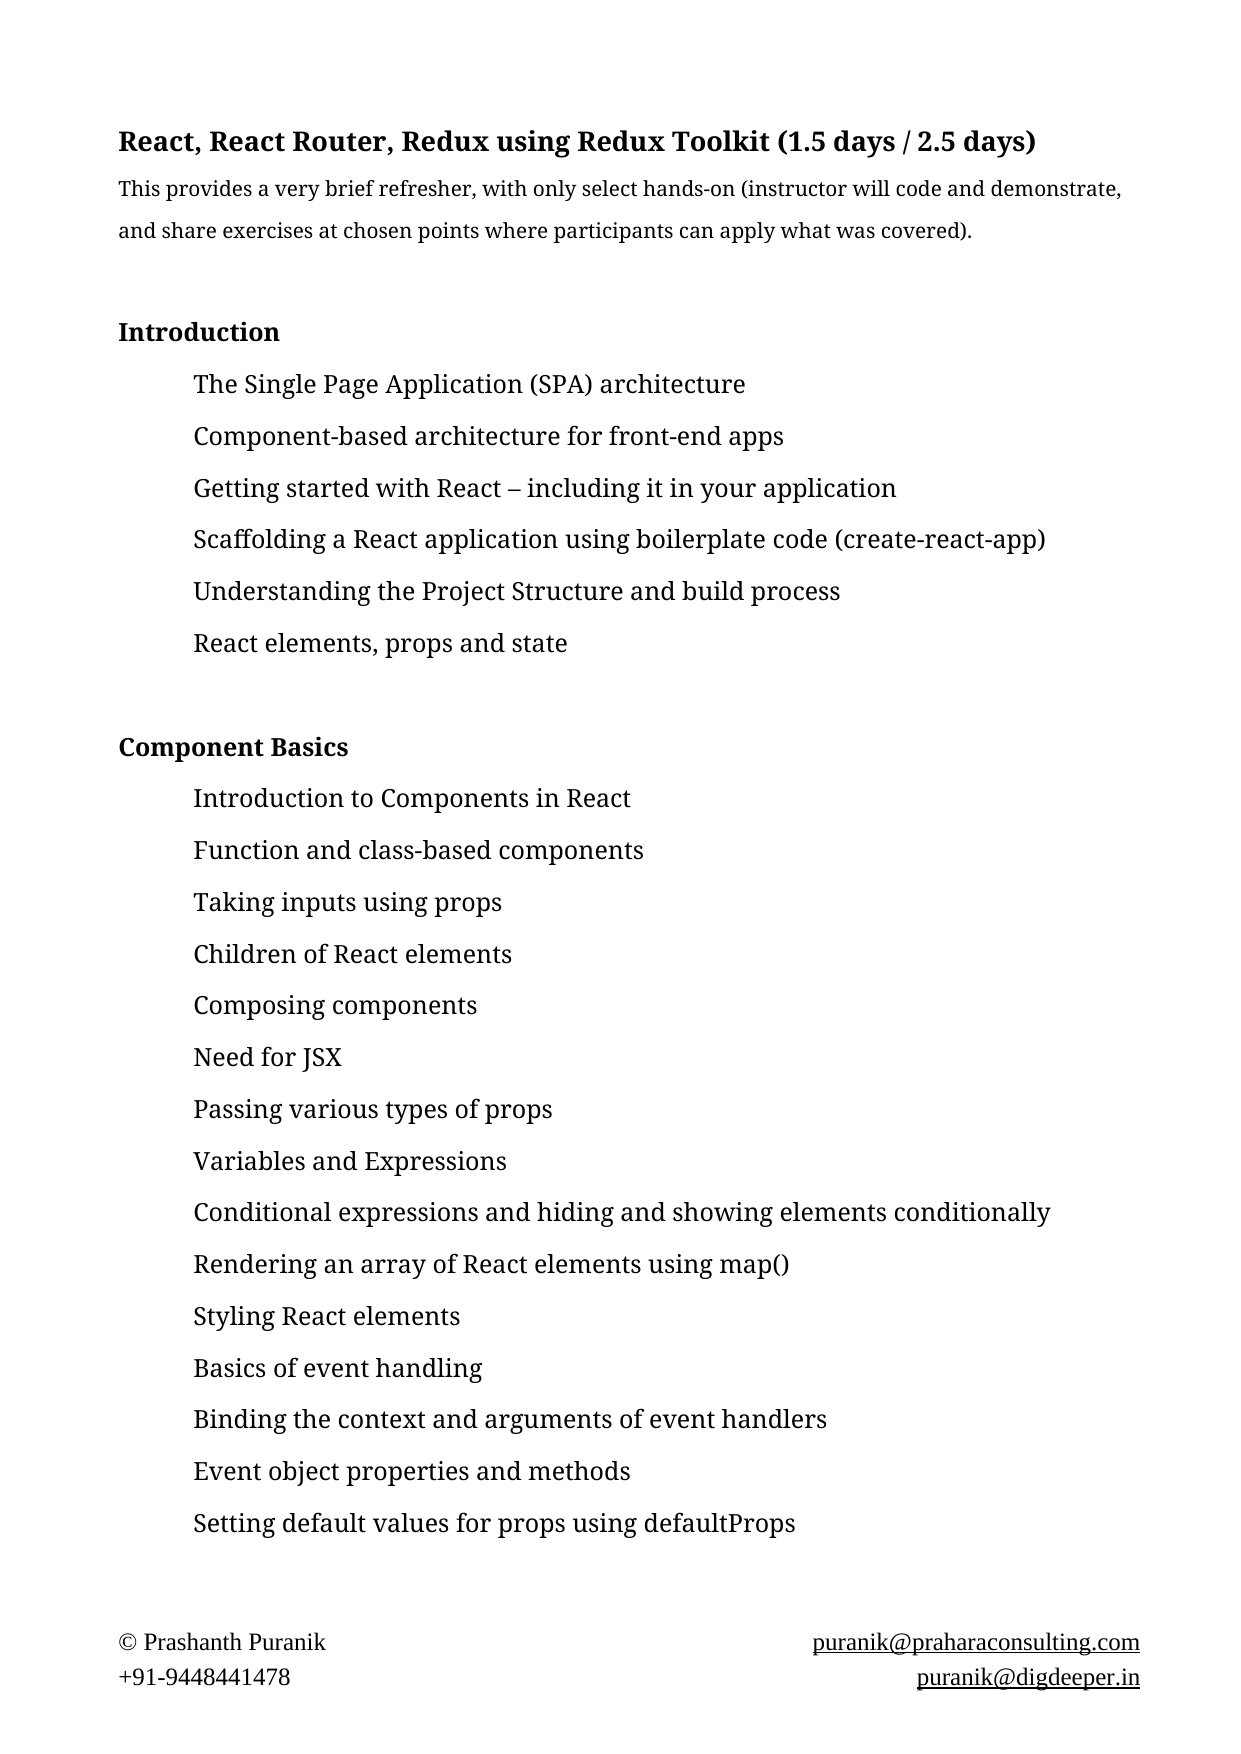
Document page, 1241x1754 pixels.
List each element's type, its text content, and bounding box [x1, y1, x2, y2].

text Composing components [118, 988, 1122, 1022]
text Variables and Expressions [118, 1143, 1122, 1177]
text Setting default values for props using defaultProps [118, 1506, 1122, 1540]
text React elements, props and state [118, 626, 1122, 660]
text Introduction [118, 315, 1122, 349]
text Need for JSX [118, 1040, 1122, 1074]
text Binding the context and arguments of event handlers [118, 1402, 1122, 1436]
text Component-based architecture for front-end apps [118, 418, 1122, 453]
text Passing various types of props [118, 1092, 1122, 1126]
text Rendering an array of React elements using map() [118, 1247, 1122, 1281]
text Introduction to Components in React [118, 781, 1122, 815]
text React, React Router, Redux using Redux Toolkit (1.5 days / 2.5 days) [118, 122, 1122, 159]
text Component Basics [118, 729, 1122, 763]
text Understanding the Project Structure and build process [118, 574, 1122, 608]
text Function and class-based components [118, 833, 1122, 867]
text Taking inputs using props [118, 884, 1122, 918]
text Styling React elements [118, 1299, 1122, 1333]
text Children of React elements [118, 936, 1122, 970]
text Basics of event handling [118, 1350, 1122, 1384]
text Conditional expressions and hiding and showing elements conditionally [118, 1195, 1122, 1229]
text Scaffolding a React application using boilerplate code (create-react-app) [118, 522, 1122, 556]
text Getting started with React – including it in your application [118, 470, 1122, 504]
text The Single Page Application (SPA) architecture [118, 367, 1122, 401]
text This provides a very brief refresher, with only select hands-on (instructor will code and demonstrate, and share exercises at chosen points where participants can apply what was covered). [118, 174, 1122, 245]
text Event object properties and methods [118, 1454, 1122, 1488]
